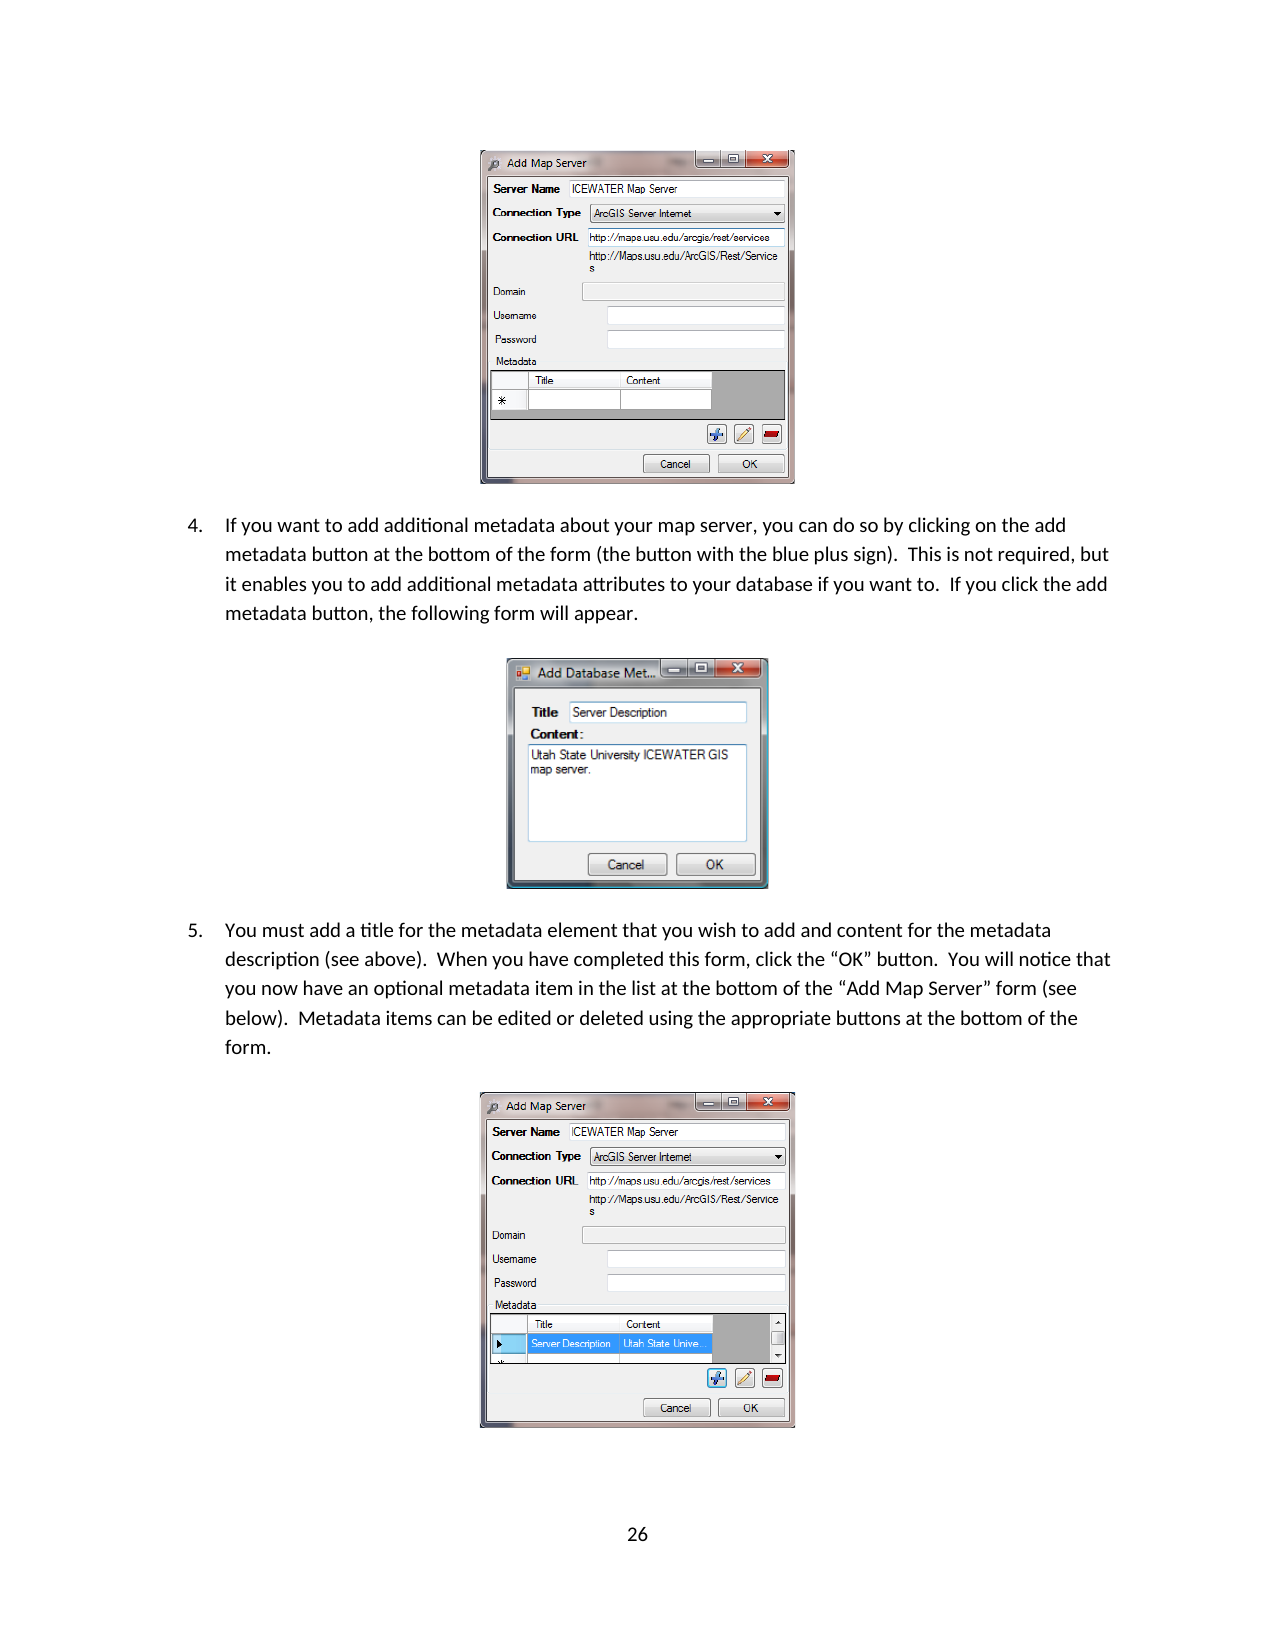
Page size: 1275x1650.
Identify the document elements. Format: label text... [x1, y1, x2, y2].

picture [479, 1092, 796, 1428]
picture [506, 658, 769, 889]
list If you want to add additional metadata about your map server, you can do so by clicking on the add metadata button at the bottom of the form (the button with the blue plus sign). This is not required, but it enables you to add additional metadata attributes to your database if you want to. If you click the add metadata button, the following form will appear. [187, 512, 1125, 625]
picture [480, 150, 795, 484]
list You must add a title for the metadata element that you wish to add and content for the metadata description (see above). When you have completed this form, click the “OK” button. You will notice that you now have an optional metadata item in the list at the bottom of the “Add Map Server” form (see below). Metadata items can be edited or deleted using the appropriate buttons at the bottom of the form. [187, 917, 1125, 1059]
